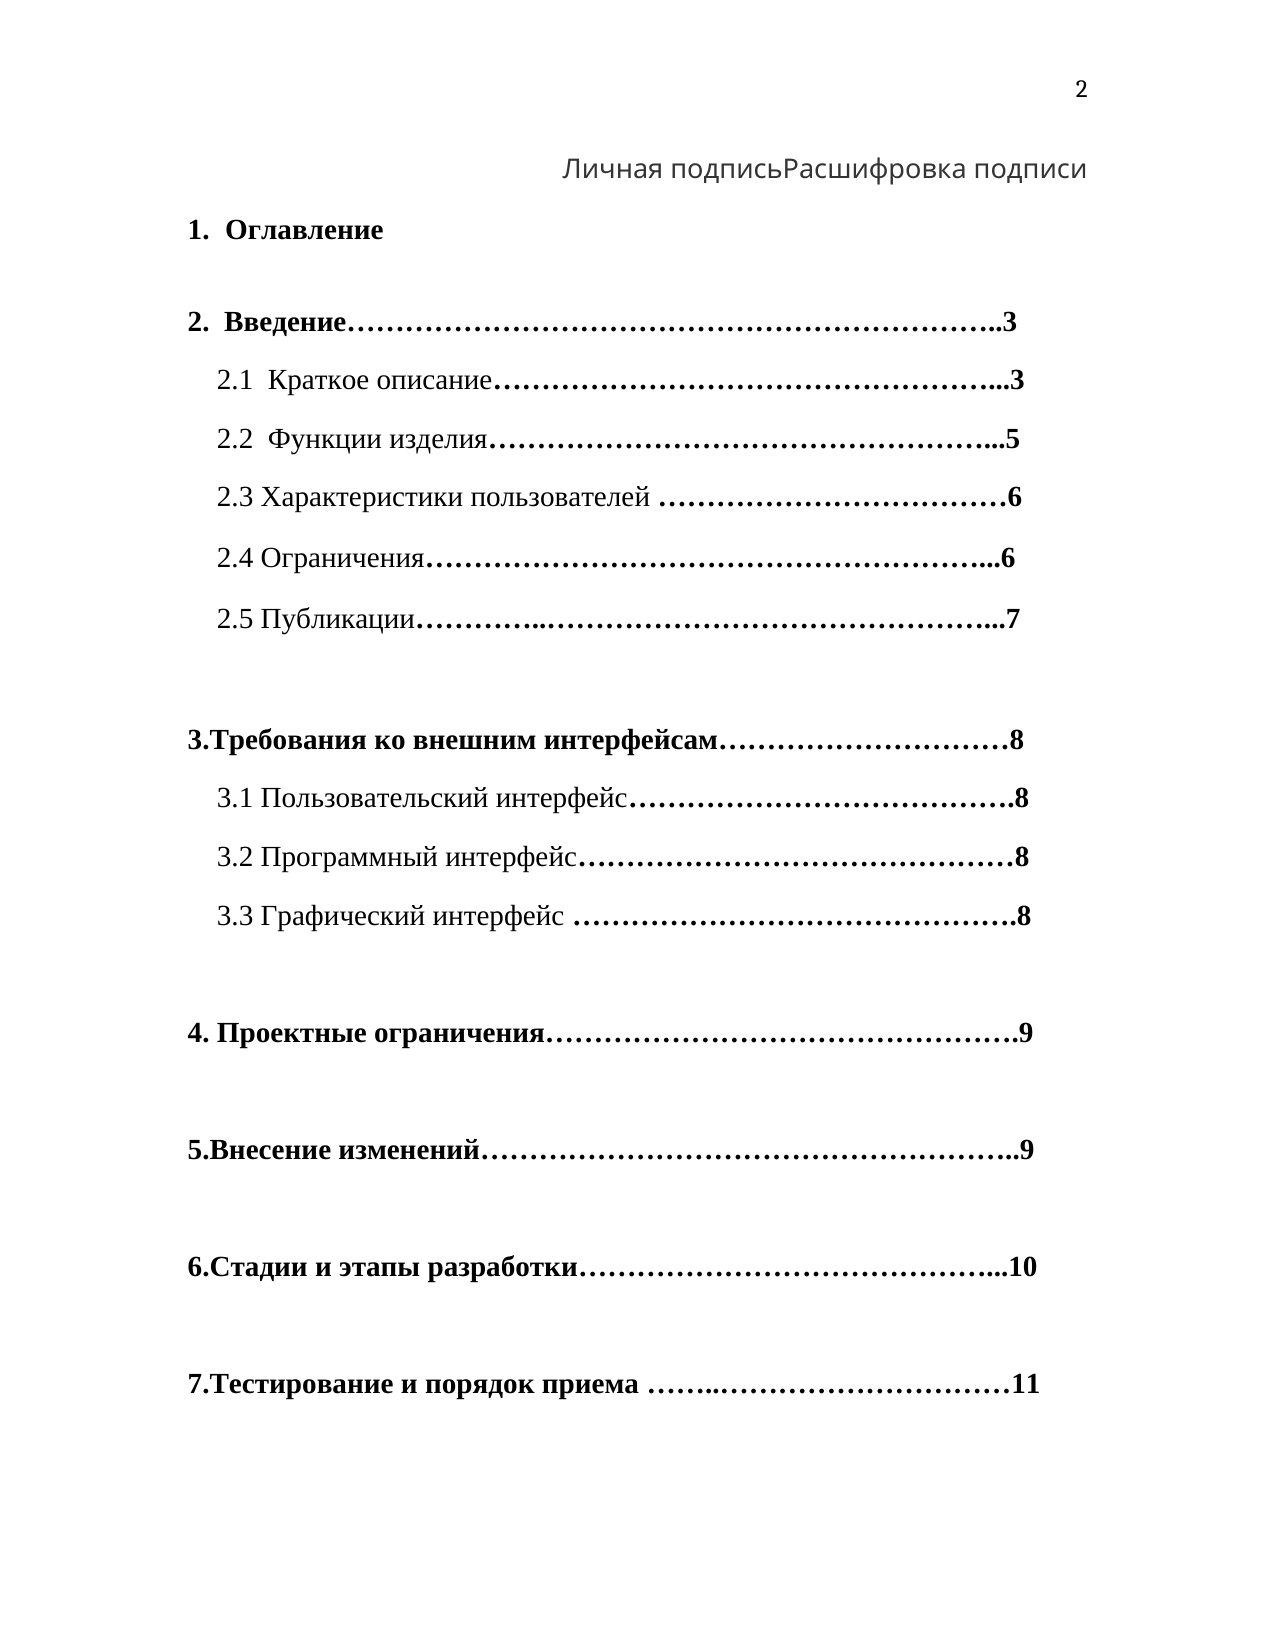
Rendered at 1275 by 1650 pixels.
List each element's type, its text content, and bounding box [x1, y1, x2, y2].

text 6.Стадии и этапы разработки……………………………………...10 [187, 1249, 1087, 1282]
text 2.3 Характеристики пользователей ………………………………6 [187, 479, 1087, 513]
text 7.Тестирование и порядок приема ……..…………………………11 [187, 1366, 1087, 1399]
text 5.Внесение изменений………………………………………………..9 [187, 1132, 1087, 1165]
text 3.Требования ко внешним интерфейсам…………………………8 [187, 722, 1087, 756]
text Личная подпись Расшифровка подписи [187, 150, 1087, 187]
text 3.1 Пользовательский интерфейс………………………………….8 [187, 781, 1087, 814]
text 2.2 Функции изделия……………………………………………...5 [187, 421, 1087, 454]
text 4. Проектные ограничения………………………………………….9 [187, 1015, 1087, 1048]
text 2. Введение …………………………………………………………..3 [187, 304, 1087, 337]
text 2.5 Публикации…………..………………………………………...7 [187, 601, 1087, 634]
text 3.3 Графический интерфейс ……………………………………….8 [187, 898, 1087, 931]
text 2.4 Ограничения …………………………………………………...6 [187, 540, 1087, 574]
list Оглавление [187, 212, 1087, 245]
text 2.1 Краткое описание……………………………………………...3 [187, 362, 1087, 396]
text 3.2 Программный интерфейс………………………………………8 [187, 839, 1087, 873]
